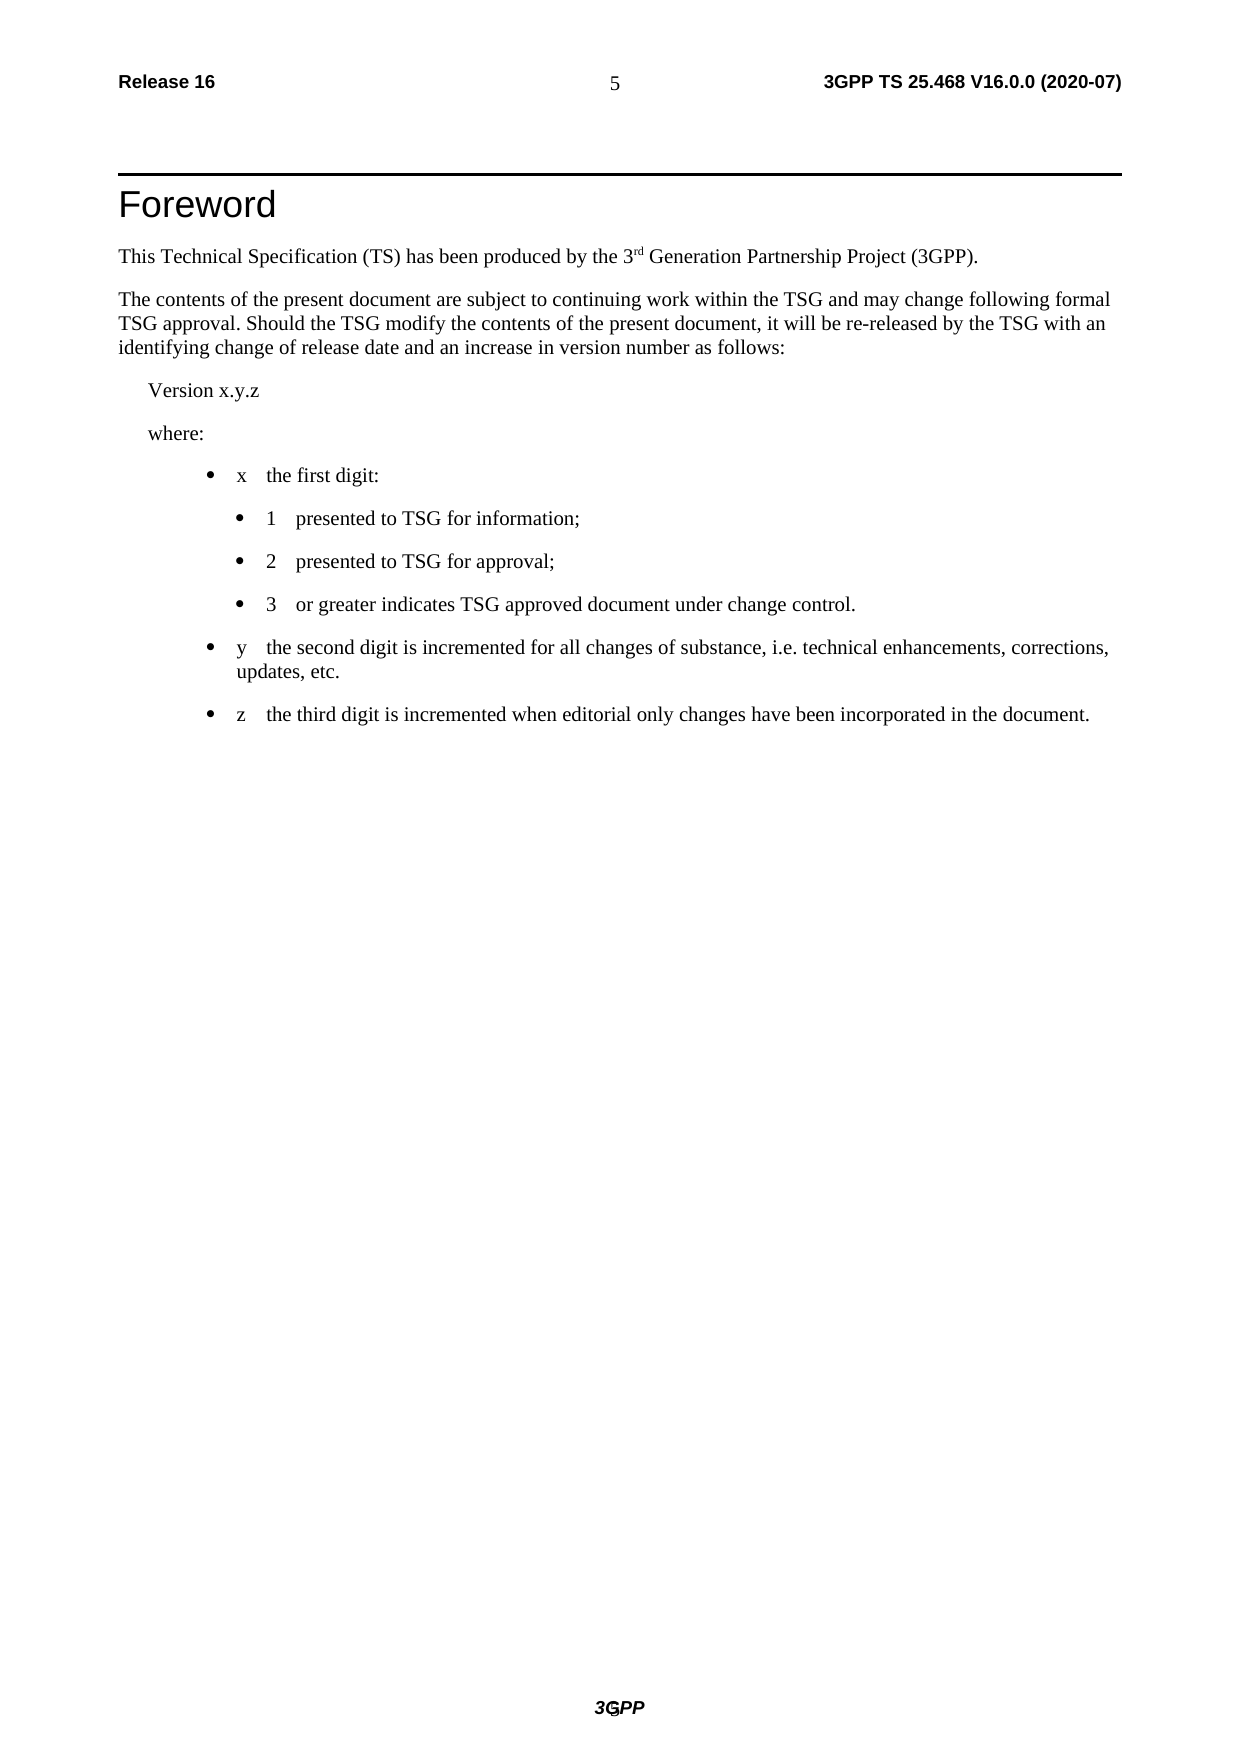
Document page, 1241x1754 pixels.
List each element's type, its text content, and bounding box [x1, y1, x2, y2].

subtitle Foreword [118, 176, 1122, 225]
text 1 presented to TSG for information; [236, 506, 1122, 530]
text 2 presented to TSG for approval; [236, 549, 1122, 573]
text x the first digit: [207, 463, 1122, 487]
text where: [148, 421, 1122, 444]
text 3 or greater indicates TSG approved document under change control. [236, 592, 1122, 616]
text This Technical Specification (TS) has been produced by the 3rd Generation Partnership Project (3GPP). [118, 244, 1122, 268]
text The contents of the present document are subject to continuing work within the TSG and may change following formal TSG approval. Should the TSG modify the contents of the present document, it will be re-released by the TSG with an identifying change of release date and an increase in version number as follows: [118, 287, 1122, 359]
text z the third digit is incremented when editorial only changes have been incorporated in the document. [207, 701, 1122, 726]
text Version x.y.z [148, 378, 1122, 402]
text y the second digit is incremented for all changes of substance, i.e. technical enhancements, corrections, updates, etc. [207, 634, 1122, 683]
